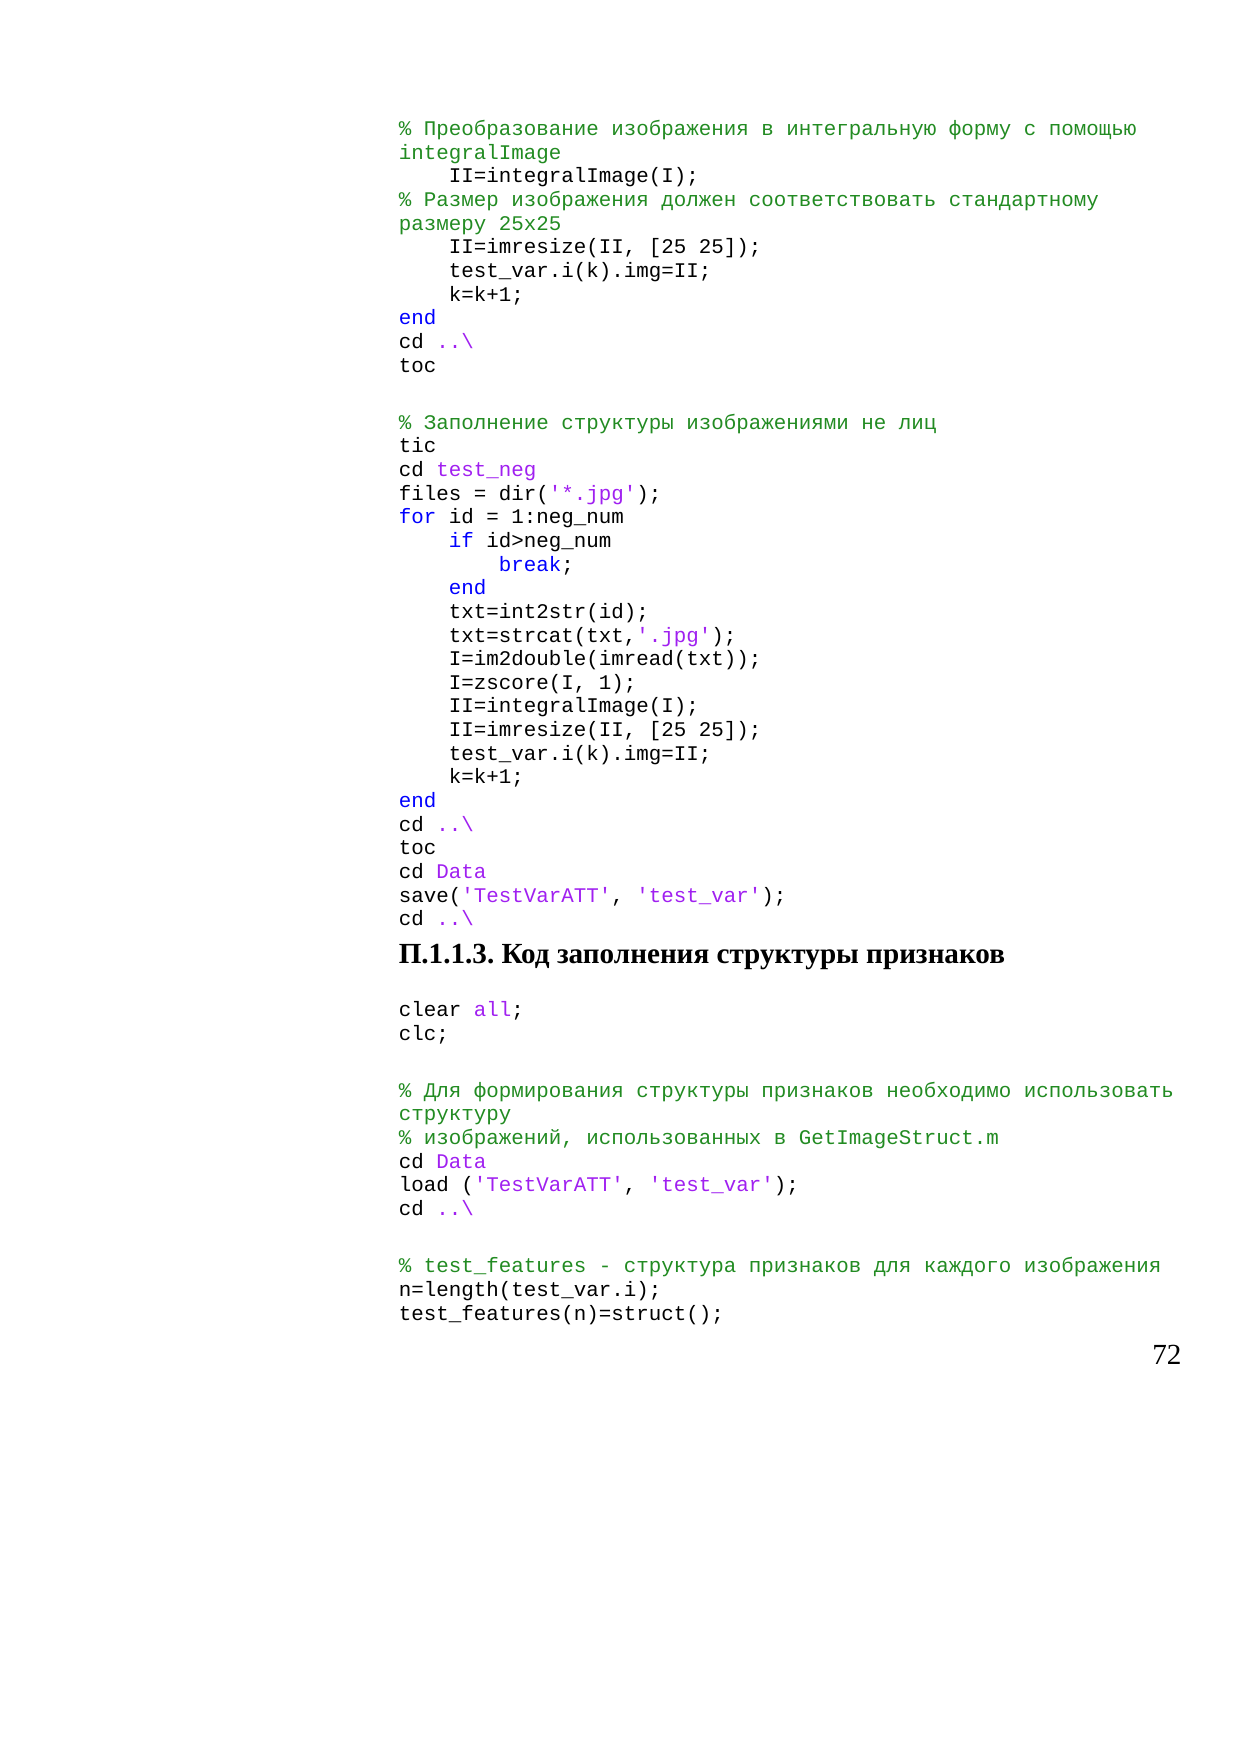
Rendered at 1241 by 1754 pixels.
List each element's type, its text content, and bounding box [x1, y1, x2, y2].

text % Размер изображения должен соответствовать стандартному размеру 25x25 [399, 189, 1181, 236]
text toc [399, 354, 1181, 378]
text test_features(n)=struct(); [399, 1302, 1181, 1326]
text % Заполнение структуры изображениями не лиц [399, 412, 1181, 435]
text II=integralImage(I); [399, 696, 1181, 719]
text % test_features - структура признаков для каждого изображения [399, 1255, 1181, 1279]
text clc; [399, 1023, 1181, 1046]
text toc [399, 837, 1181, 861]
text test_var.i(k).img=II; [399, 260, 1181, 284]
text cd ..\ [399, 908, 1181, 932]
text for id = 1:neg_num [399, 506, 1181, 530]
text end [399, 790, 1181, 814]
text II=imresize(II, [25 25]); [399, 719, 1181, 743]
text cd ..\ [399, 814, 1181, 837]
text k=k+1; [399, 284, 1181, 307]
text % Преобразование изображения в интегральную форму с помощью integralImage [399, 118, 1181, 165]
text % Для формирования структуры признаков необходимо использовать структуру [399, 1080, 1181, 1127]
text cd ..\ [399, 1198, 1181, 1222]
text files = dir('*.jpg'); [399, 483, 1181, 506]
text clear all; [399, 999, 1181, 1023]
text end [399, 307, 1181, 331]
subtitle П.1.1.3. Код заполнения структуры признаков [177, 936, 1181, 970]
text I=zscore(I, 1); [399, 672, 1181, 696]
text I=im2double(imread(txt)); [399, 648, 1181, 672]
text cd Data [399, 861, 1181, 885]
text cd test_neg [399, 459, 1181, 483]
text cd ..\ [399, 331, 1181, 354]
text II=integralImage(I); [399, 165, 1181, 189]
text if id>neg_num [399, 530, 1181, 554]
text test_var.i(k).img=II; [399, 743, 1181, 766]
text % изображений, использованных в GetImageStruct.m [399, 1127, 1181, 1151]
text txt=int2str(id); [399, 601, 1181, 624]
text k=k+1; [399, 766, 1181, 790]
text load ('TestVarATT', 'test_var'); [399, 1174, 1181, 1198]
text cd Data [399, 1151, 1181, 1174]
text txt=strcat(txt,'.jpg'); [399, 624, 1181, 648]
text end [399, 577, 1181, 601]
text tic [399, 435, 1181, 459]
text n=length(test_var.i); [399, 1279, 1181, 1302]
text II=imresize(II, [25 25]); [399, 236, 1181, 260]
text break; [399, 554, 1181, 577]
text save('TestVarATT', 'test_var'); [399, 885, 1181, 908]
